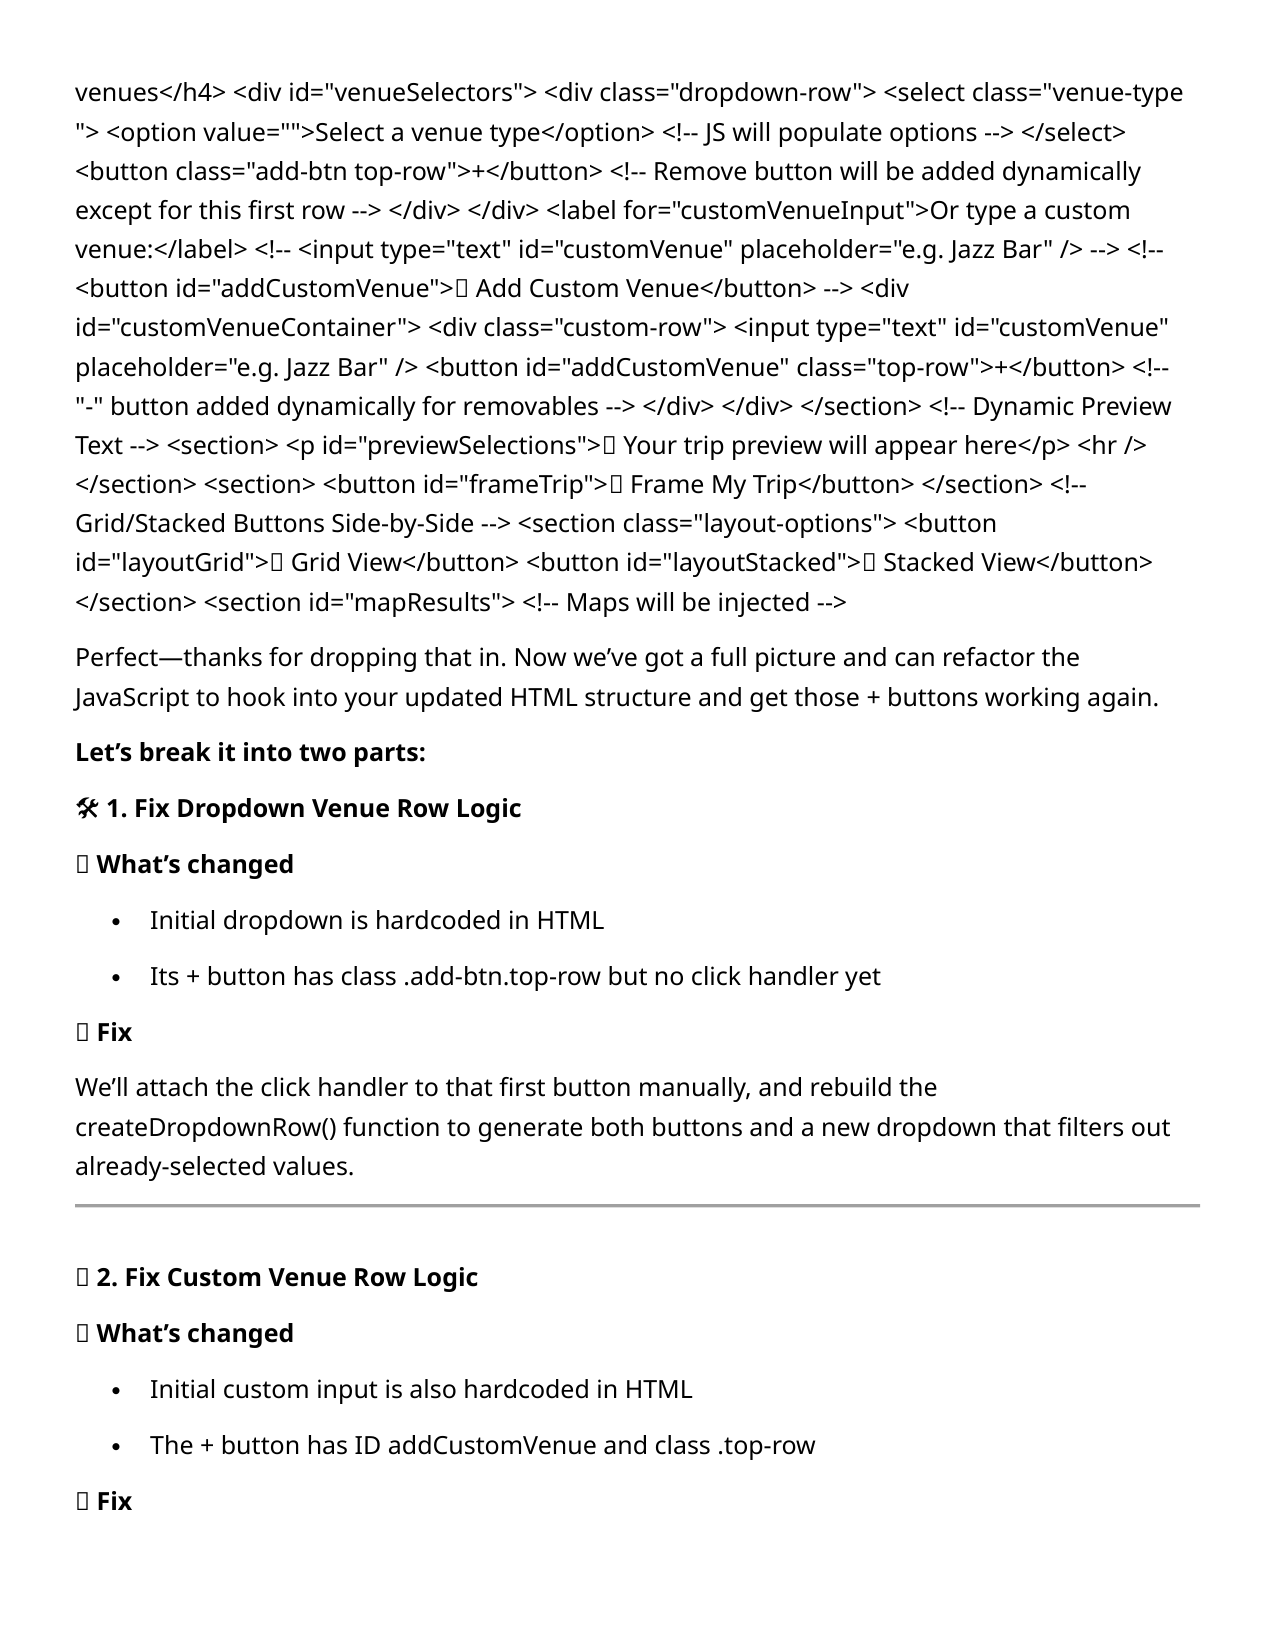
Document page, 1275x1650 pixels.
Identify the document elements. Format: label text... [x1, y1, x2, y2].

text We’ll attach the click handler to that first button manually, and rebuild the createDropdownRow() function to generate both buttons and a new dropdown that filters out already-selected values. [75, 1070, 1200, 1182]
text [75, 75, 1200, 618]
text ✅ What’s changed [75, 1316, 1200, 1350]
text 🧠 2. Fix Custom Venue Row Logic [75, 1260, 1200, 1294]
list Its + button has class .add-btn.top-row but no click handler yet [112, 958, 1200, 992]
text ✅ What’s changed [75, 847, 1200, 881]
text ✨ Fix [75, 1483, 1200, 1517]
text Let’s break it into two parts: [75, 735, 1200, 769]
list The + button has ID addCustomVenue and class .top-row [112, 1427, 1200, 1462]
list Initial dropdown is hardcoded in HTML [112, 902, 1200, 937]
list Initial custom input is also hardcoded in HTML [112, 1372, 1200, 1406]
text ✨ Fix [75, 1014, 1200, 1048]
text Perfect—thanks for dropping that in. Now we’ve got a full picture and can refactor the JavaScript to hook into your updated HTML structure and get those + buttons working again. [75, 640, 1200, 713]
text 🛠️ 1. Fix Dropdown Venue Row Logic [75, 791, 1200, 825]
